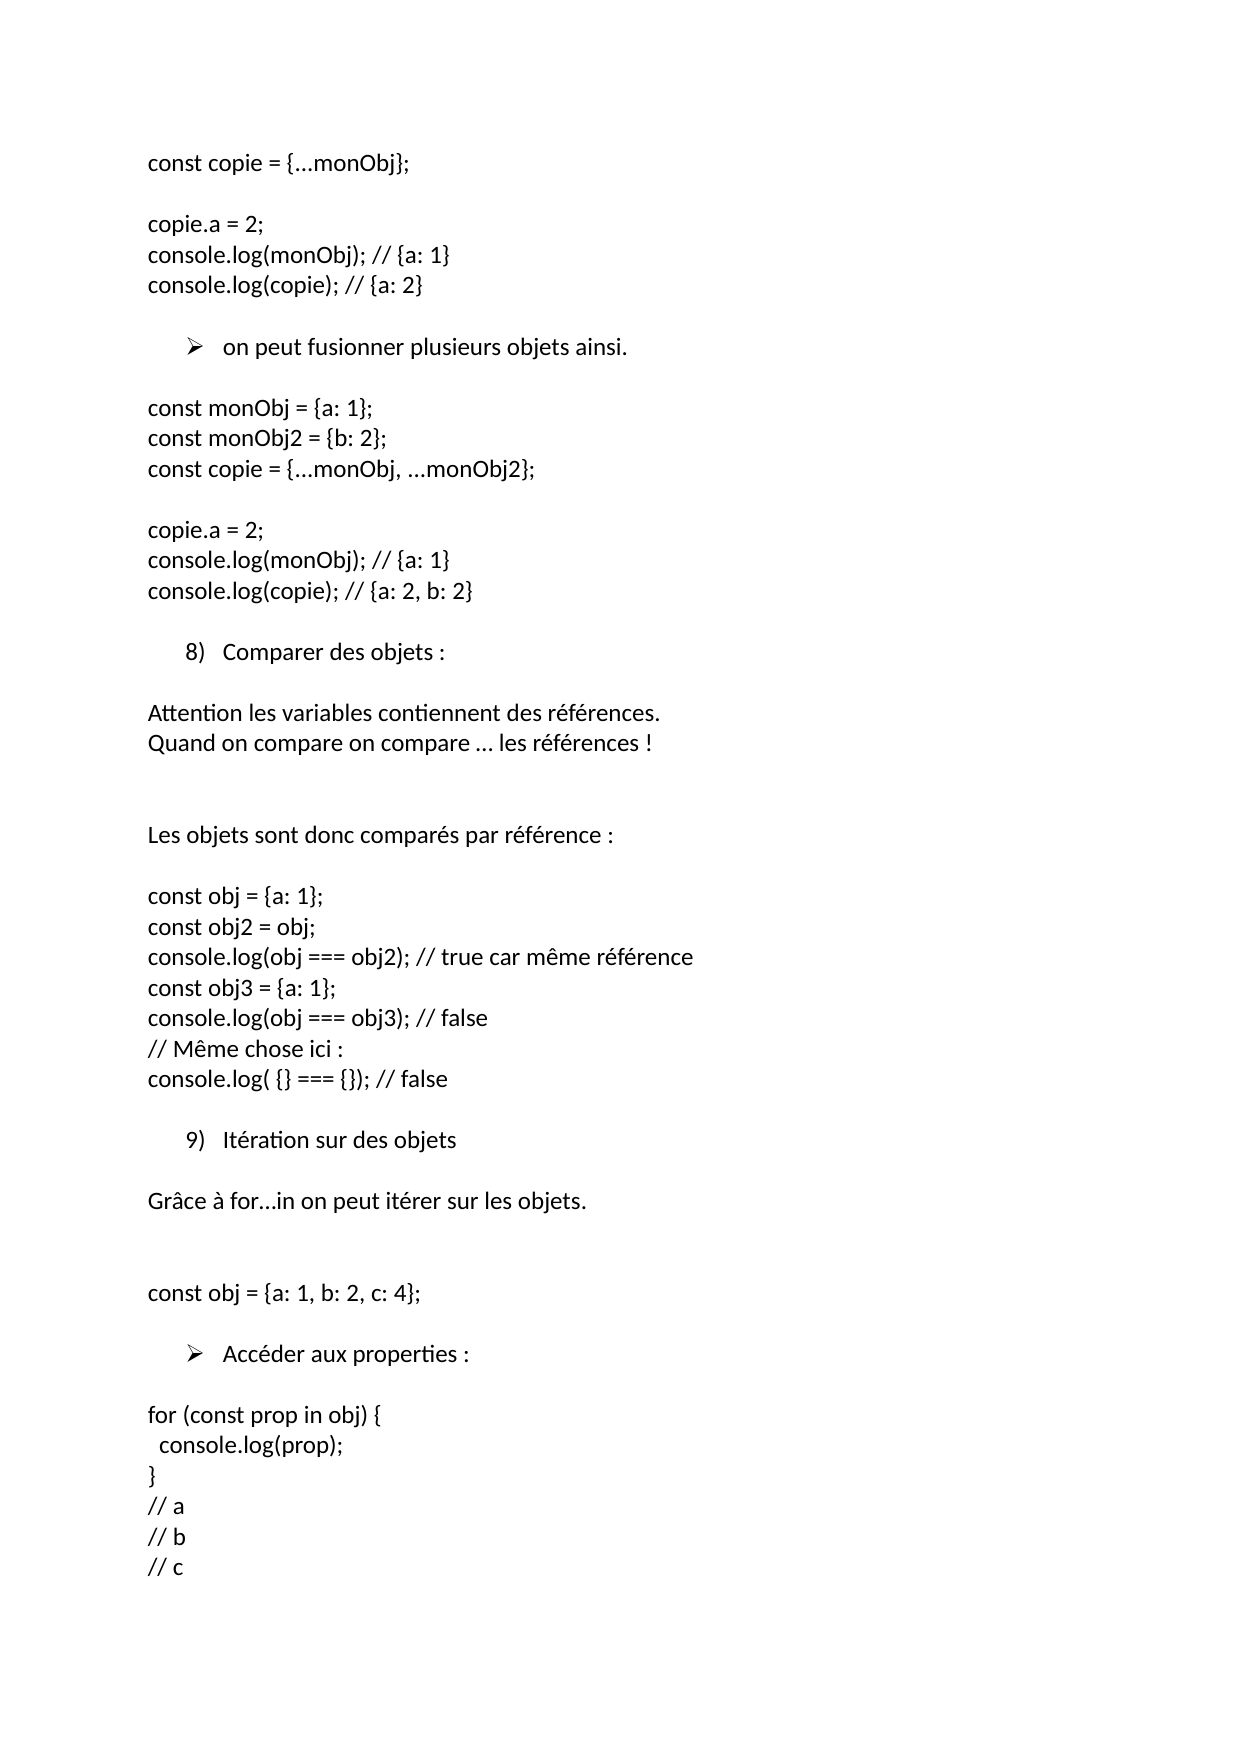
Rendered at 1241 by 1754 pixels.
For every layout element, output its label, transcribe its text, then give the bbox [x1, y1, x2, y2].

text const copie = {...monObj, ...monObj2}; [148, 453, 1093, 483]
text const monObj2 = {b: 2}; [148, 422, 1093, 453]
text console.log( {} === {}); // false [148, 1063, 1093, 1094]
text copie.a = 2; [148, 514, 1093, 544]
list Accéder aux properties : [185, 1338, 1093, 1368]
text console.log(copie); // {a: 2, b: 2} [148, 575, 1093, 605]
text console.log(monObj); // {a: 1} [148, 544, 1093, 575]
text // c [148, 1552, 1093, 1582]
text // b [148, 1521, 1093, 1552]
text const obj3 = {a: 1}; [148, 972, 1093, 1002]
text Grâce à for…in on peut itérer sur les objets. [148, 1185, 1093, 1216]
text // Même chose ici : [148, 1033, 1093, 1063]
text console.log(prop); [148, 1429, 1093, 1460]
text Attention les variables contiennent des références. [148, 697, 1093, 727]
text console.log(copie); // {a: 2} [148, 270, 1093, 300]
list Comparer des objets : [185, 636, 1093, 666]
text console.log(obj === obj3); // false [148, 1002, 1093, 1033]
text const obj = {a: 1}; [148, 880, 1093, 911]
text copie.a = 2; [148, 209, 1093, 239]
text // a [148, 1491, 1093, 1521]
text Quand on compare on compare … les références ! [148, 727, 1093, 758]
text const monObj = {a: 1}; [148, 392, 1093, 422]
list on peut fusionner plusieurs objets ainsi. [185, 331, 1093, 361]
text for (const prop in obj) { [148, 1399, 1093, 1429]
text const copie = {...monObj}; [148, 148, 1093, 178]
text } [148, 1460, 1093, 1491]
text Les objets sont donc comparés par référence : [148, 819, 1093, 849]
text const obj = {a: 1, b: 2, c: 4}; [148, 1277, 1093, 1307]
text console.log(monObj); // {a: 1} [148, 239, 1093, 270]
list Itération sur des objets [185, 1124, 1093, 1155]
text console.log(obj === obj2); // true car même référence [148, 941, 1093, 972]
text const obj2 = obj; [148, 911, 1093, 941]
